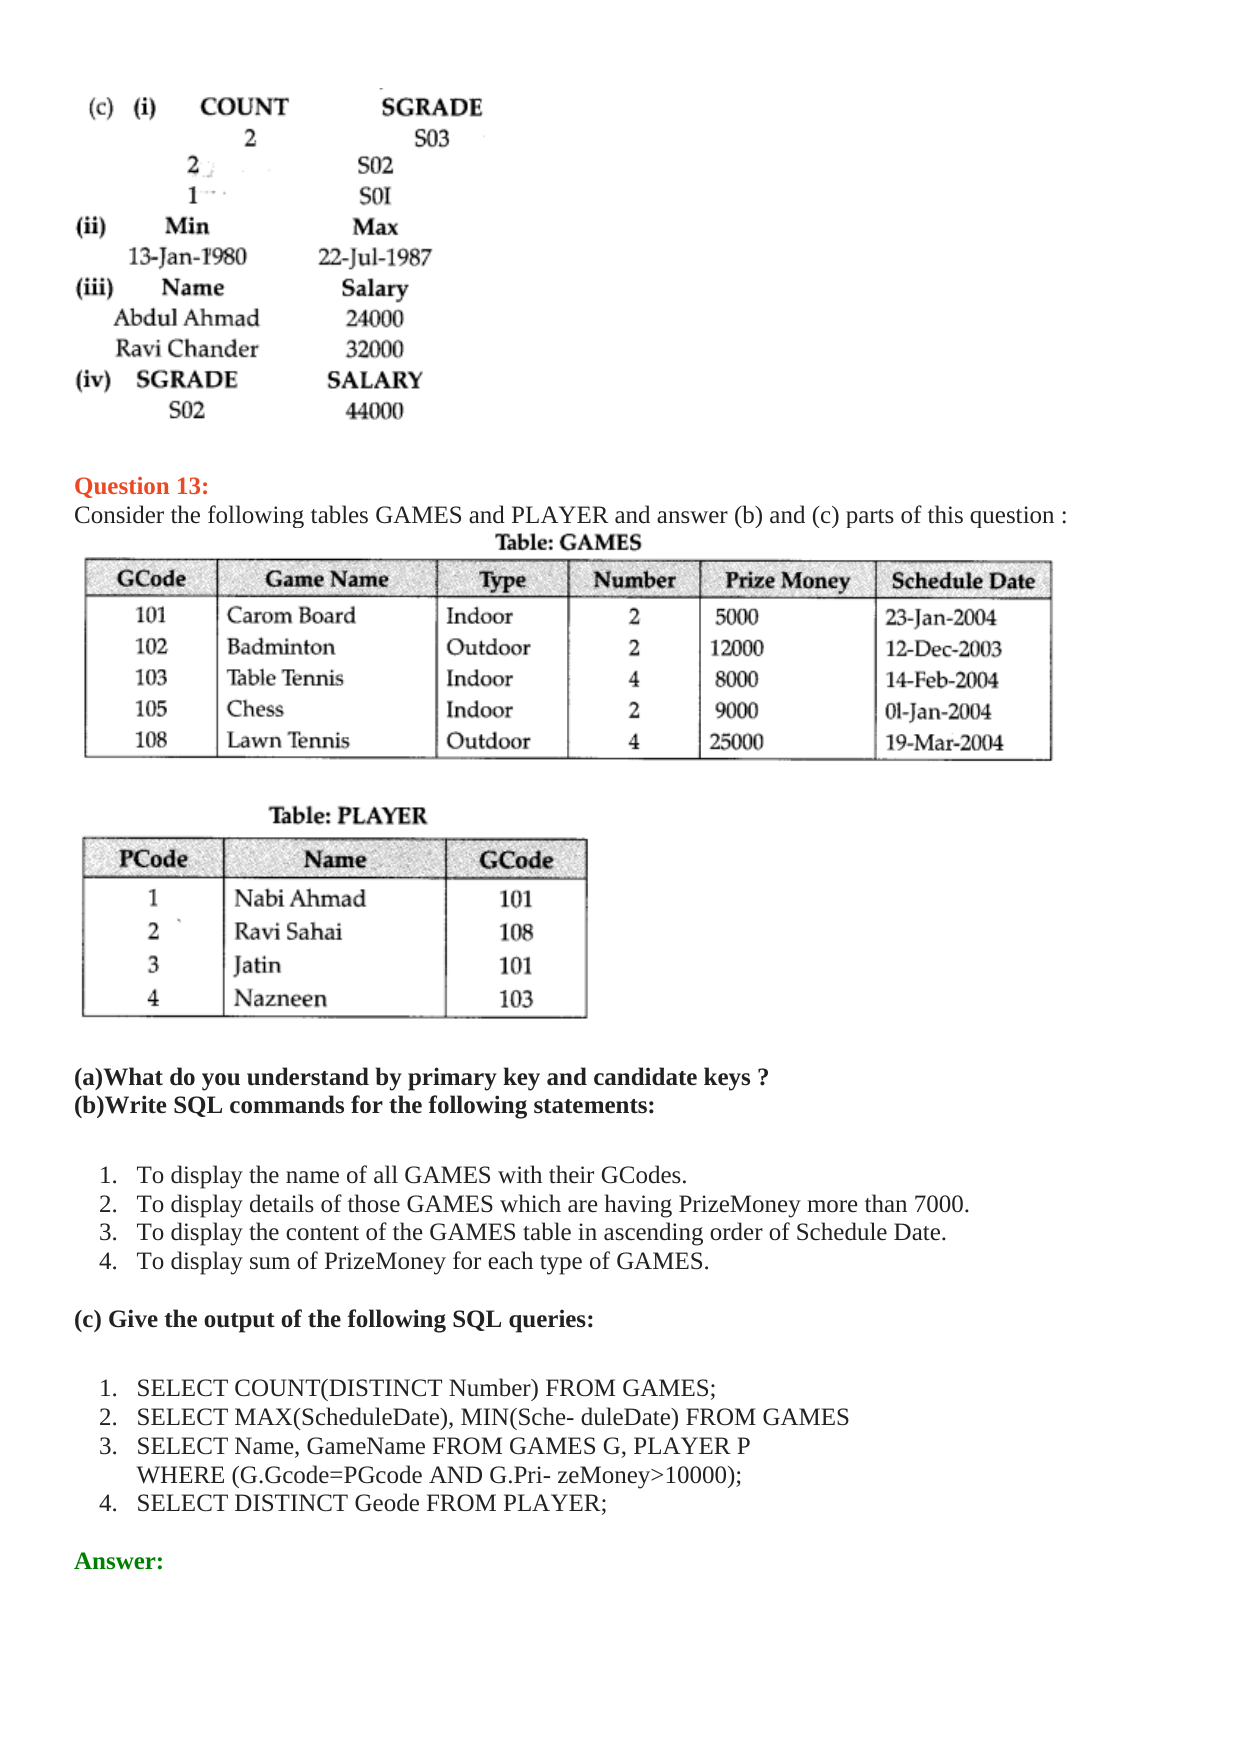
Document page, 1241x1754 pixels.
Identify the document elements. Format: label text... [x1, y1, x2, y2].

list To display the name of all GAMES with their GCodes. [99, 1160, 1152, 1189]
picture [73, 803, 599, 1022]
text (c) Give the output of the following SQL queries: [74, 1304, 1152, 1333]
picture [73, 88, 543, 431]
list SELECT MAX(ScheduleDate), MIN(Sche- duleDate) FROM GAMES [99, 1402, 1152, 1431]
text Answer: [74, 1546, 1152, 1575]
picture [73, 528, 1059, 764]
list To display the content of the GAMES table in ascending order of Schedule Date. [99, 1217, 1152, 1246]
list To display details of those GAMES which are having PrizeMoney more than 7000. [99, 1189, 1152, 1217]
text (a)What do you understand by primary key and candidate keys ? (b)Write SQL commands for the following statements: [74, 1062, 1152, 1119]
list To display sum of PrizeMoney for each type of GAMES. [99, 1246, 1152, 1275]
list SELECT Name, GameName FROM GAMES G, PLAYER P WHERE (G.Gcode=PGcode AND G.Pri- zeMoney>10000); [99, 1431, 1152, 1488]
list SELECT DISTINCT Geode FROM PLAYER; [99, 1488, 1152, 1517]
list SELECT COUNT(DISTINCT Number) FROM GAMES; [99, 1373, 1152, 1402]
